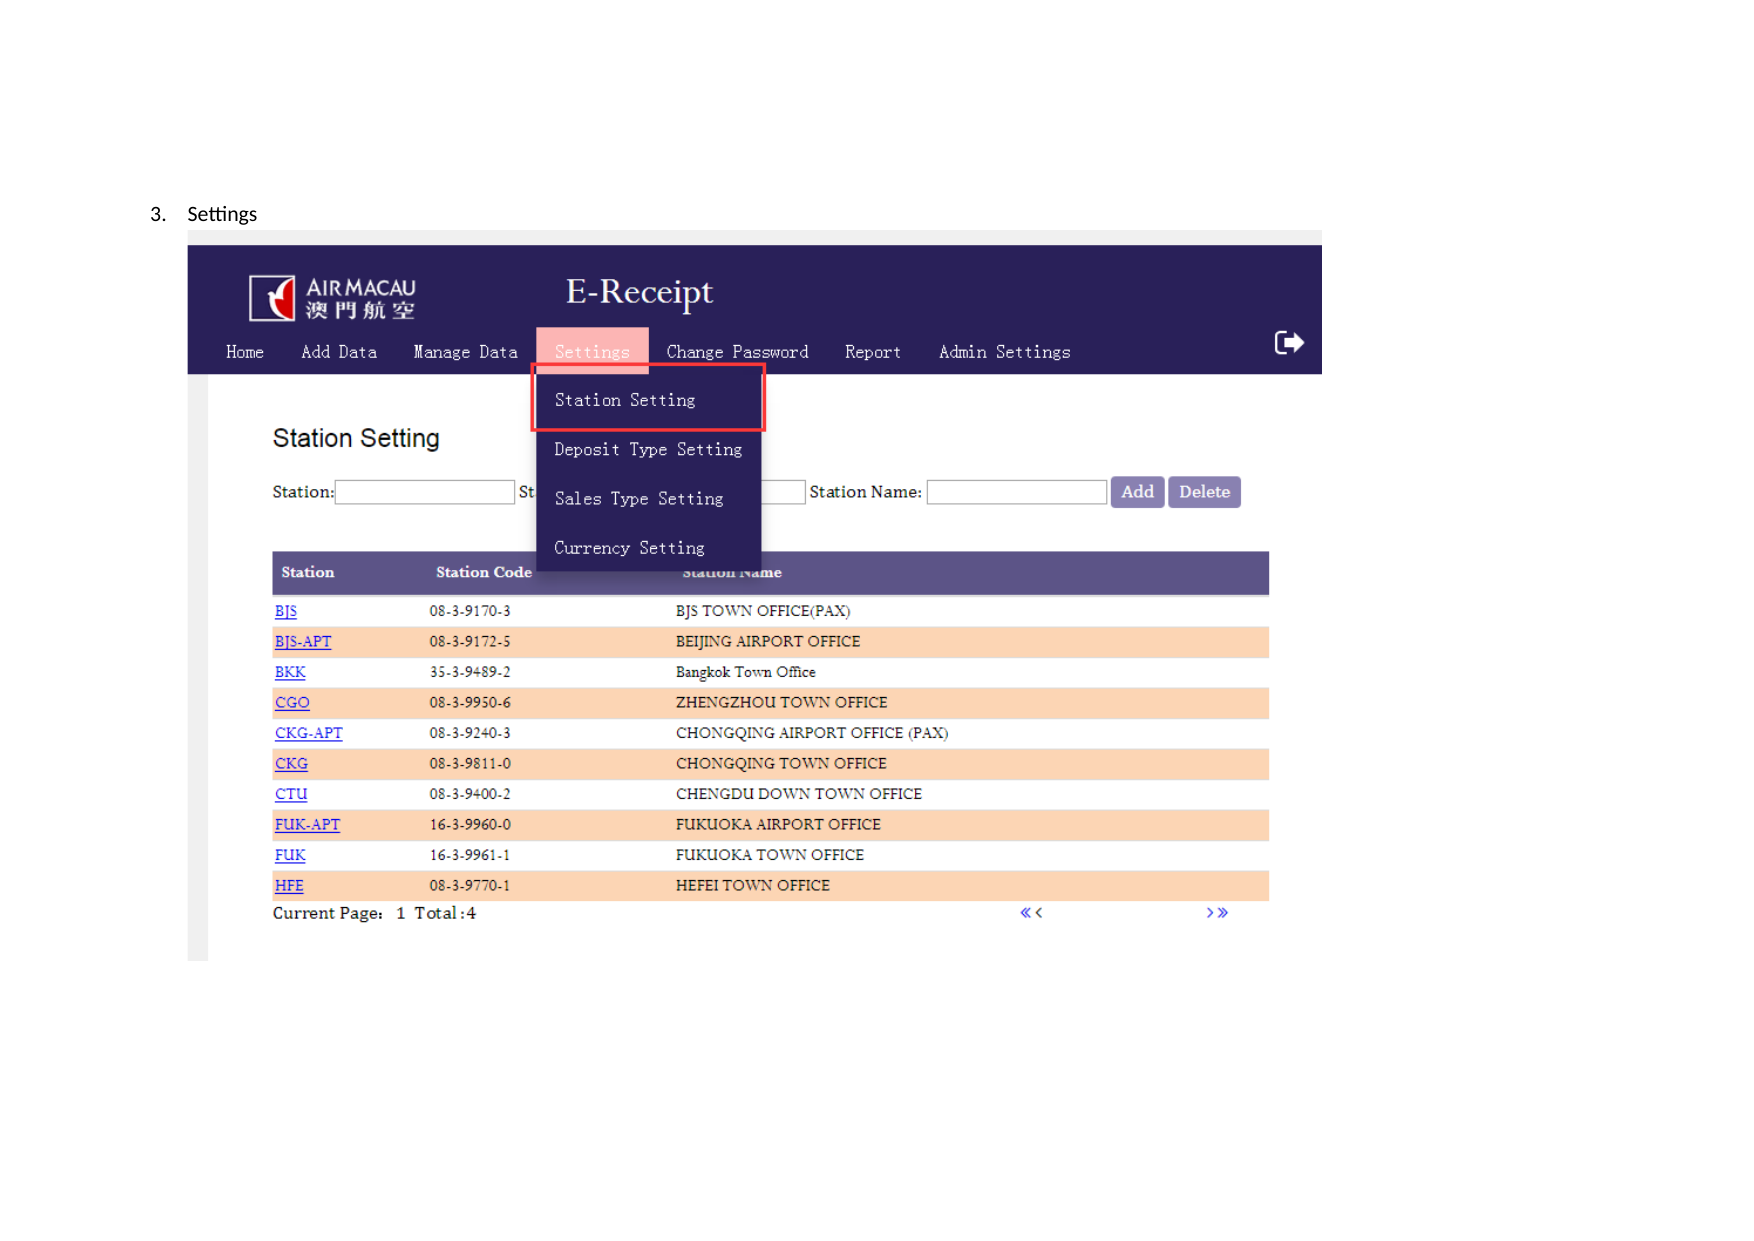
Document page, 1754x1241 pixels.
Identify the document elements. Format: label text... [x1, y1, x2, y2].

list Settings [150, 198, 1604, 230]
picture [187, 230, 1322, 961]
